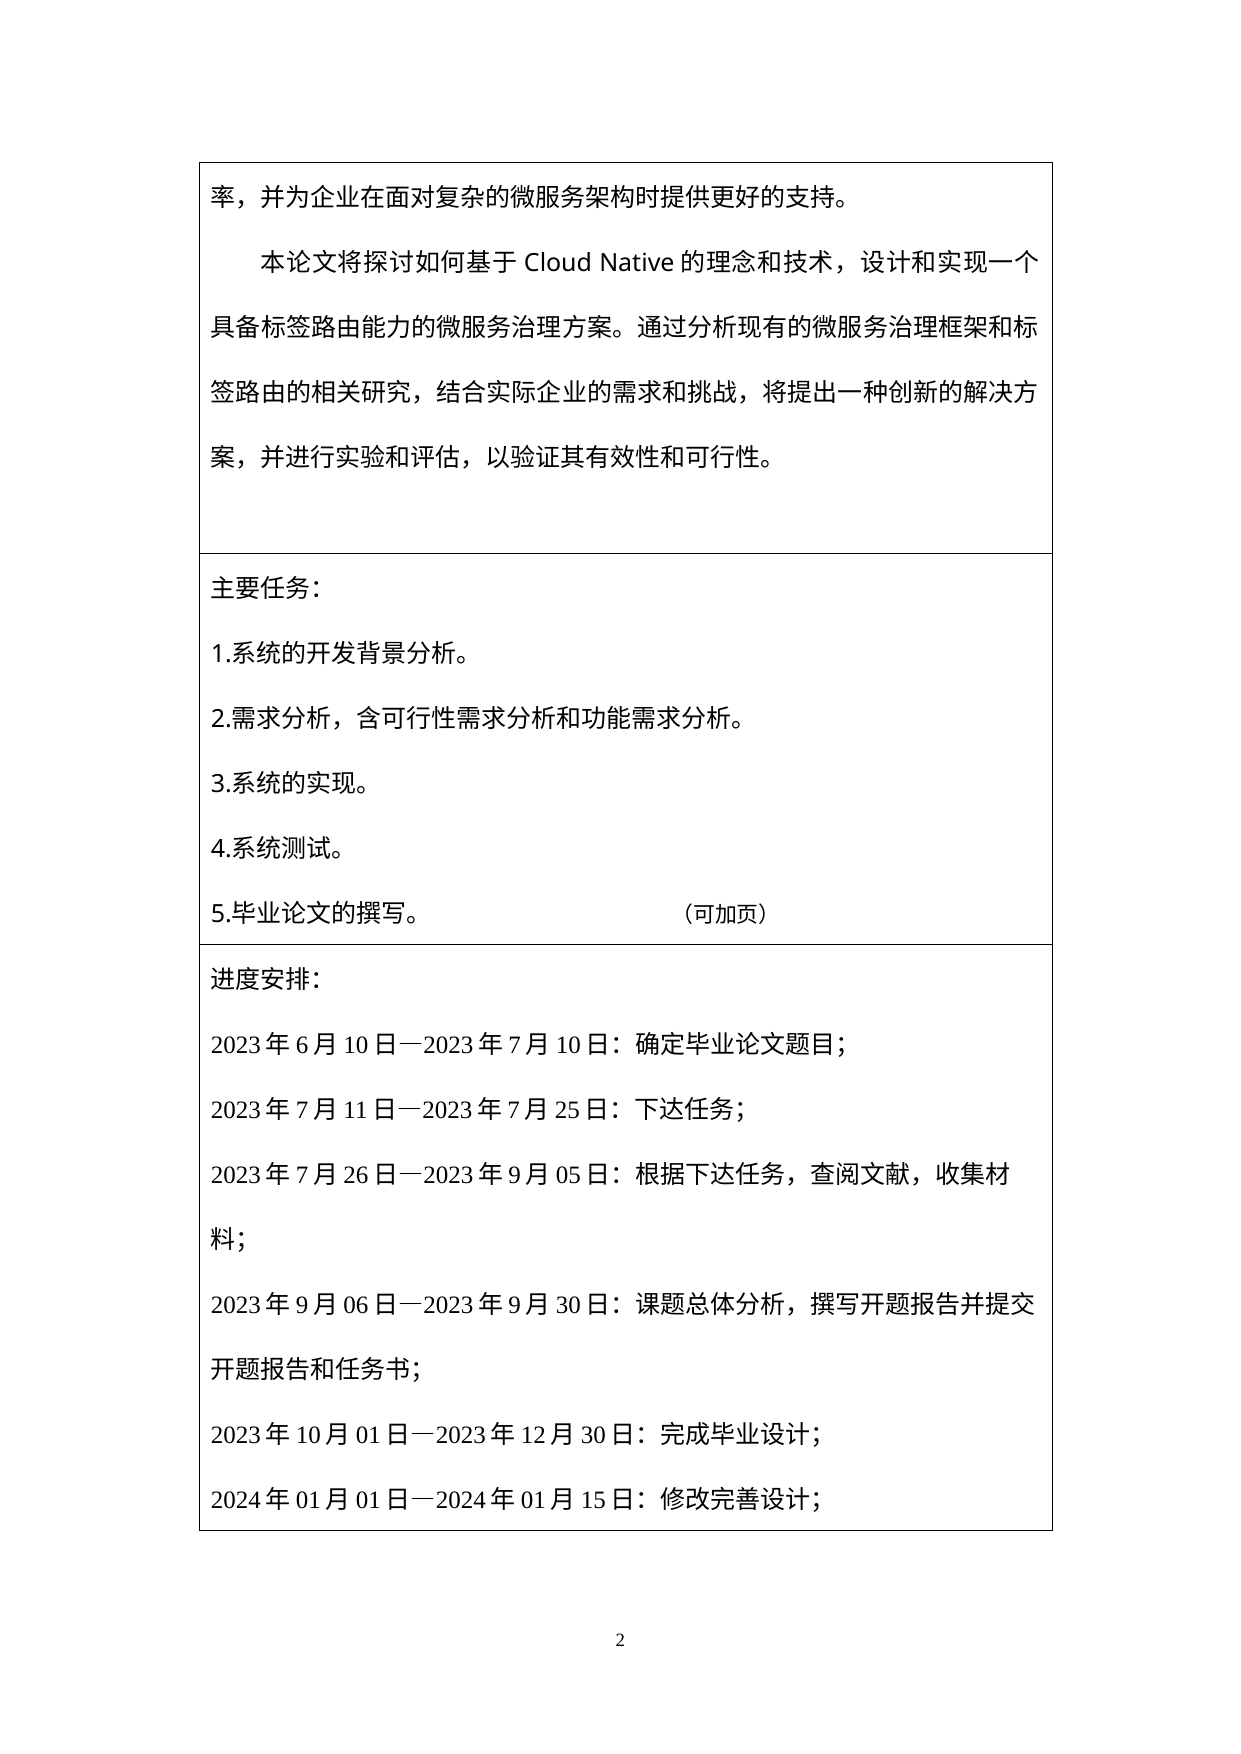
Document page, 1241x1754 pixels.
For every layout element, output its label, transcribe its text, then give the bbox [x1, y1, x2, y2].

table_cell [200, 163, 1052, 553]
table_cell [200, 945, 1052, 1530]
table_cell 主要任务： 1.系统的开发背景分析。 2.需求分析，含可行性需求分析和功能需求分析。 3.系统的实现。 4.系统测试。 5.毕业论文的撰写。 （可加页） [200, 554, 1052, 944]
